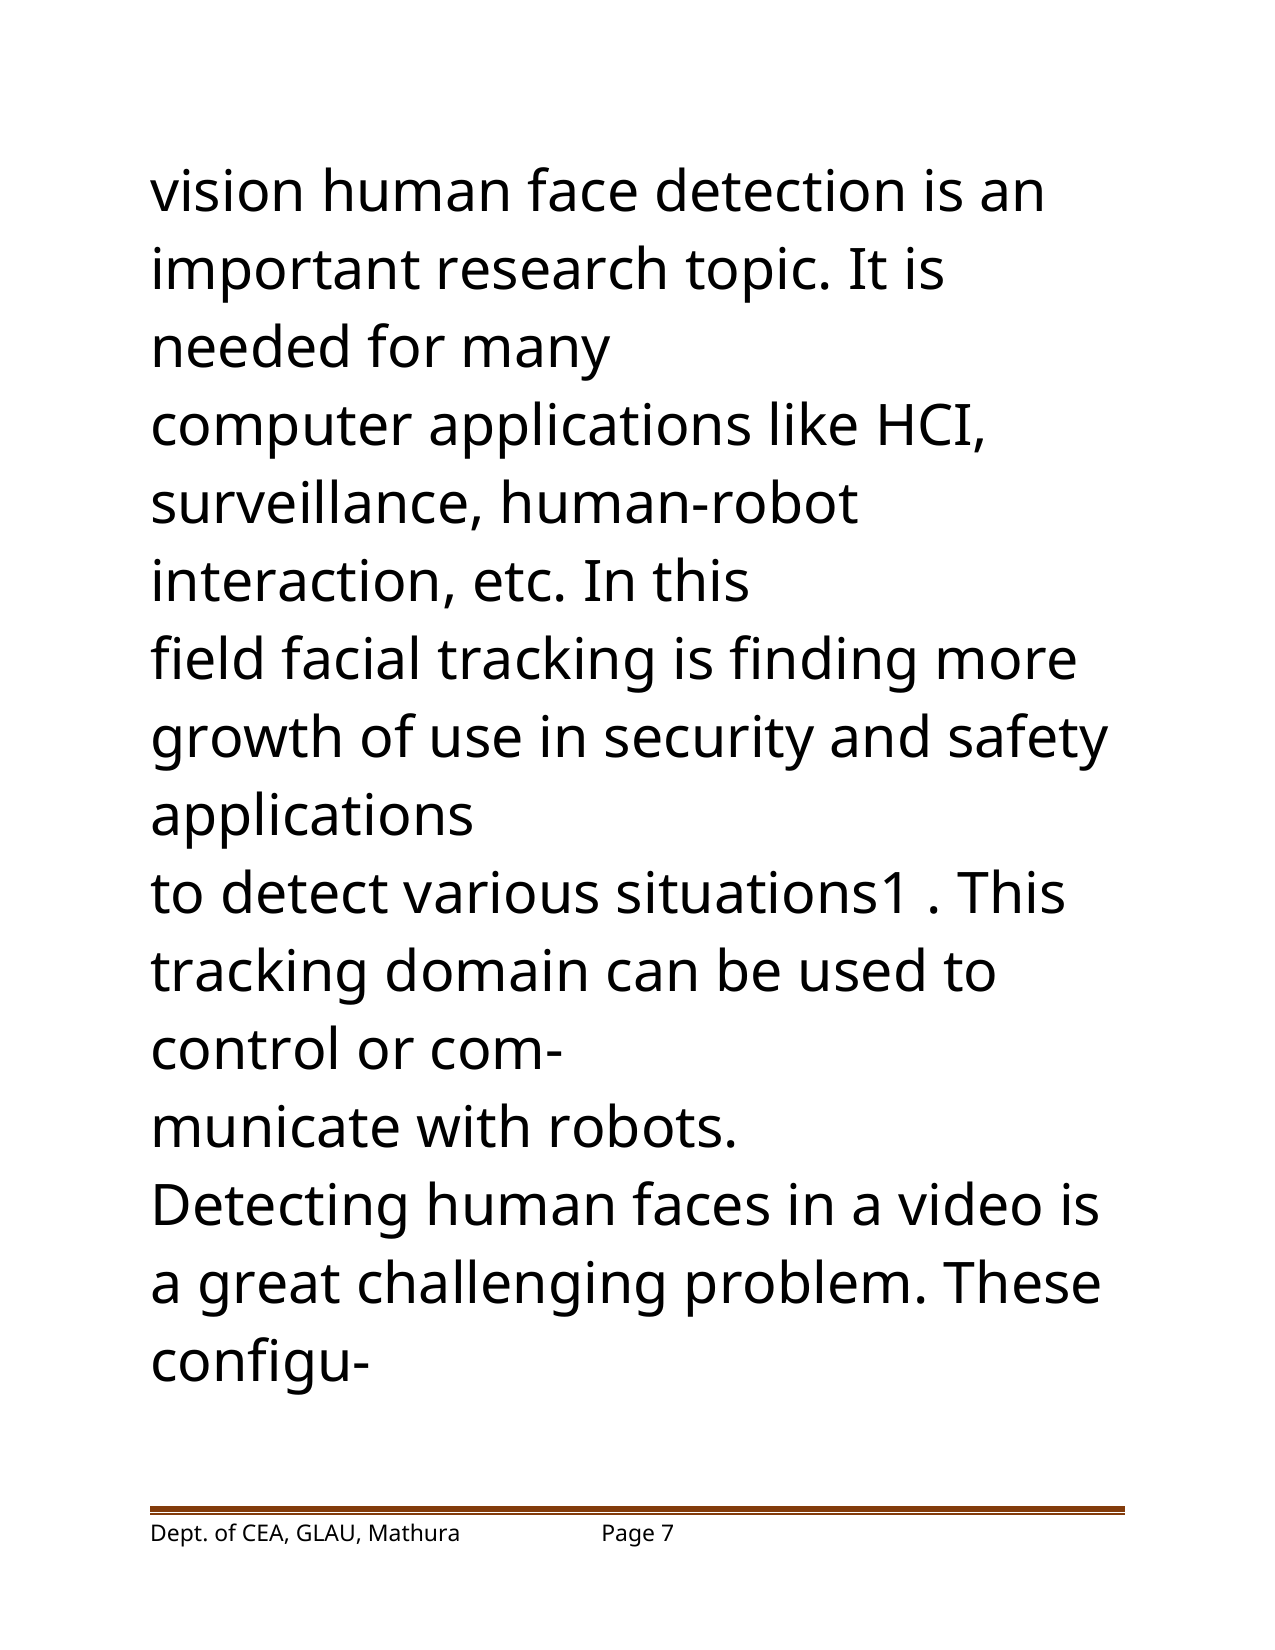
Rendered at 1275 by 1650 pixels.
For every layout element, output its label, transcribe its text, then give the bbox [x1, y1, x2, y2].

text municate with robots. [150, 1086, 1125, 1164]
text Detecting human faces in a video is a great challenging problem. These conﬁgu- [150, 1164, 1125, 1398]
text to detect various situations1 . This tracking domain can be used to control or com- [150, 852, 1125, 1086]
text computer applications like HCI, surveillance, human-robot interaction, etc. In this [150, 384, 1125, 618]
text ﬁeld facial tracking is ﬁnding more growth of use in security and safety applications [150, 618, 1125, 852]
text vision human face detection is an important research topic. It is needed for many [150, 150, 1125, 384]
